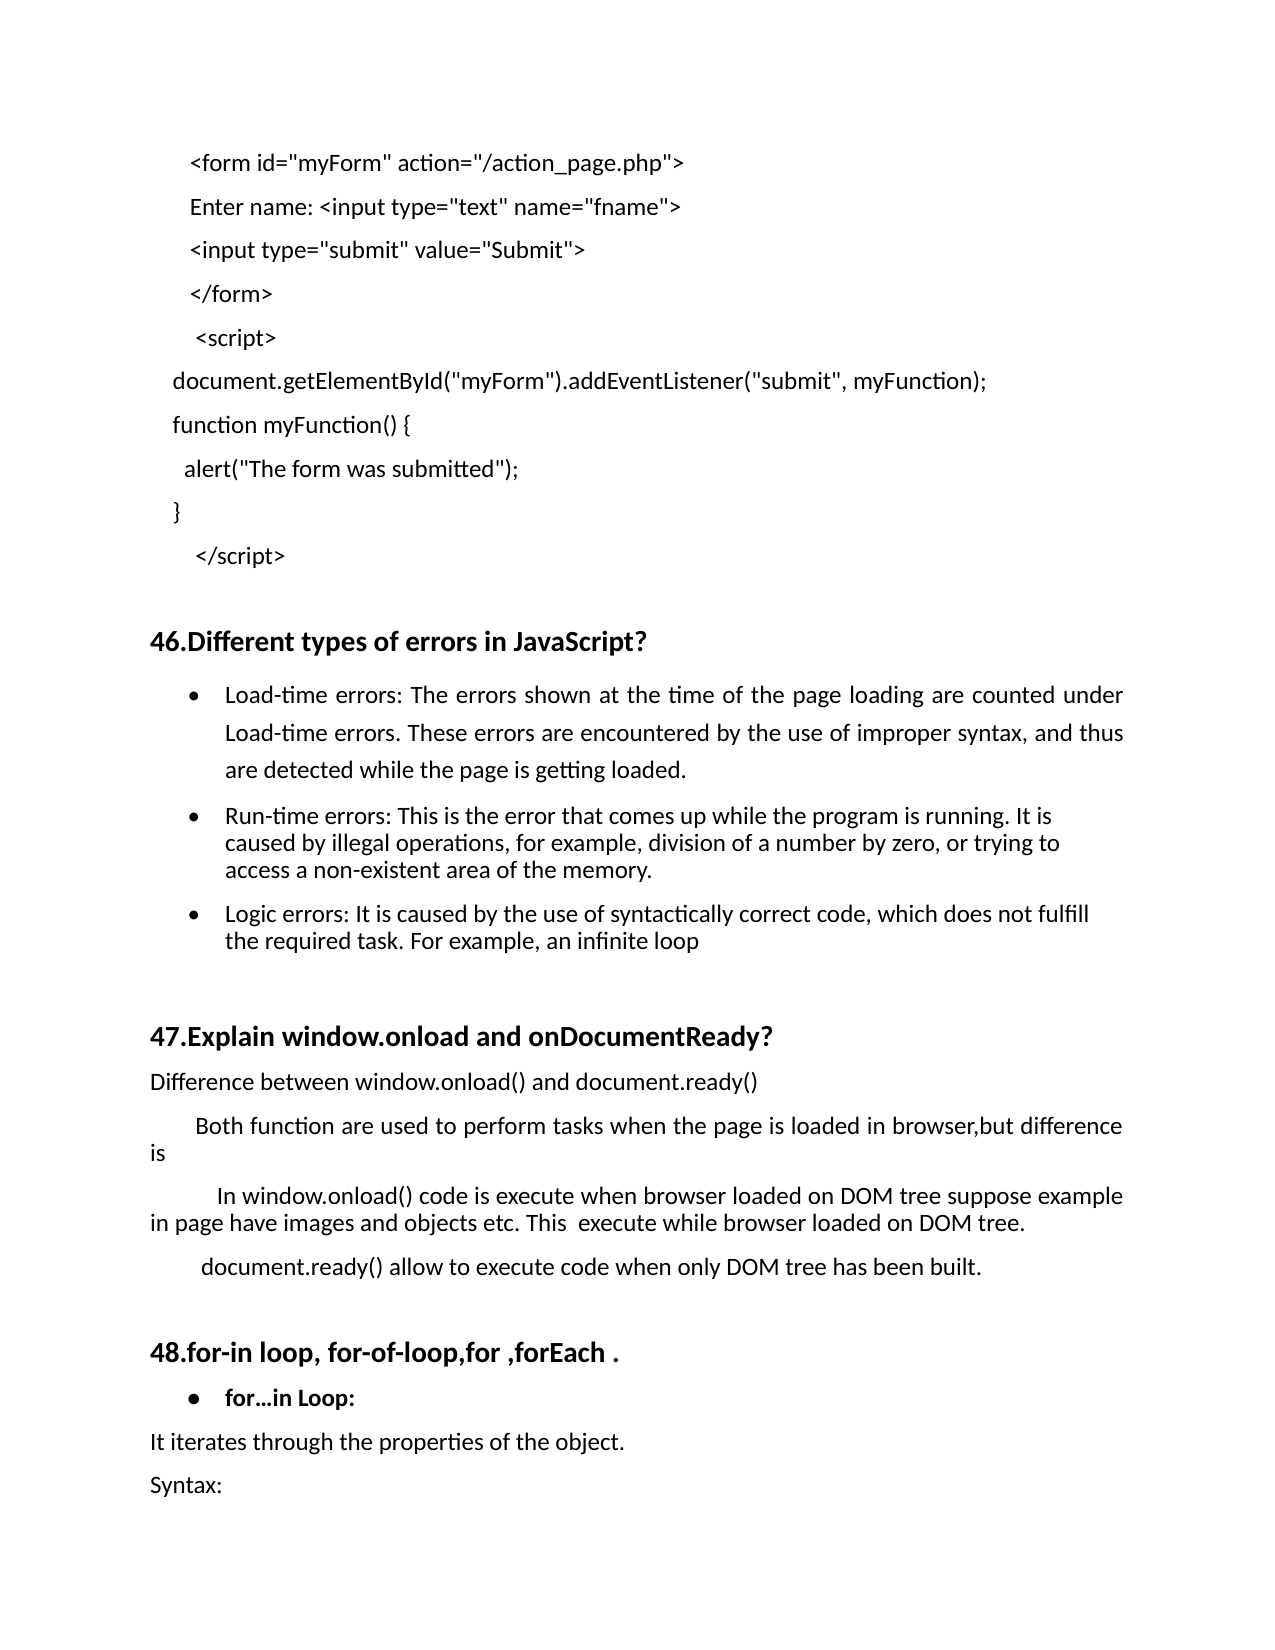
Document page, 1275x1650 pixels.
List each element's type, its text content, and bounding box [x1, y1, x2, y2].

text 48.for-in loop, for-of-loop,for ,forEach . [150, 1341, 1125, 1368]
list Load-time errors: The errors shown at the time of the page loading are counted under Load-time errors. These errors are encountered by the use of improper syntax, and thus are detected while the page is getting loaded. [187, 674, 1125, 786]
text Syntax: [150, 1472, 1125, 1499]
text It iterates through the properties of the object. [150, 1428, 1125, 1455]
text <form id="myForm" action="/action_page.php"> [150, 150, 1125, 177]
text Difference between window.onload() and document.ready() [150, 1069, 1125, 1096]
text alert("The form was submitted"); [150, 456, 1125, 482]
text Both function are used to perform tasks when the page is loaded in browser,but difference is [150, 1113, 1125, 1167]
text document.ready() allow to execute code when only DOM tree has been built. [150, 1254, 1125, 1281]
text document.getElementById("myForm").addEventListener("submit", myFunction); [150, 368, 1125, 395]
text } [150, 499, 1125, 526]
text </form> [150, 281, 1125, 308]
text Enter name: <input type="text" name="fname"> [150, 194, 1125, 221]
text <input type="submit" value="Submit"> [150, 237, 1125, 264]
list Logic errors: It is caused by the use of syntactically correct code, which does not fulfill the required task. For example, an infinite loop [187, 901, 1125, 954]
list Run-time errors: This is the error that comes up while the program is running. It is caused by illegal operations, for example, division of a number by zero, or trying to access a non-existent area of the memory. [187, 803, 1125, 884]
text </script> [150, 543, 1125, 570]
text 46.Different types of errors in JavaScript? [150, 630, 1125, 657]
text In window.onload() code is execute when browser loaded on DOM tree suppose example in page have images and objects etc. This execute while browser loaded on DOM tree. [150, 1183, 1125, 1237]
text <script> [150, 324, 1125, 352]
text function myFunction() { [150, 412, 1125, 439]
text 47.Explain window.onload and onDocumentReady? [150, 1025, 1125, 1052]
list for…in Loop: [187, 1385, 1125, 1412]
